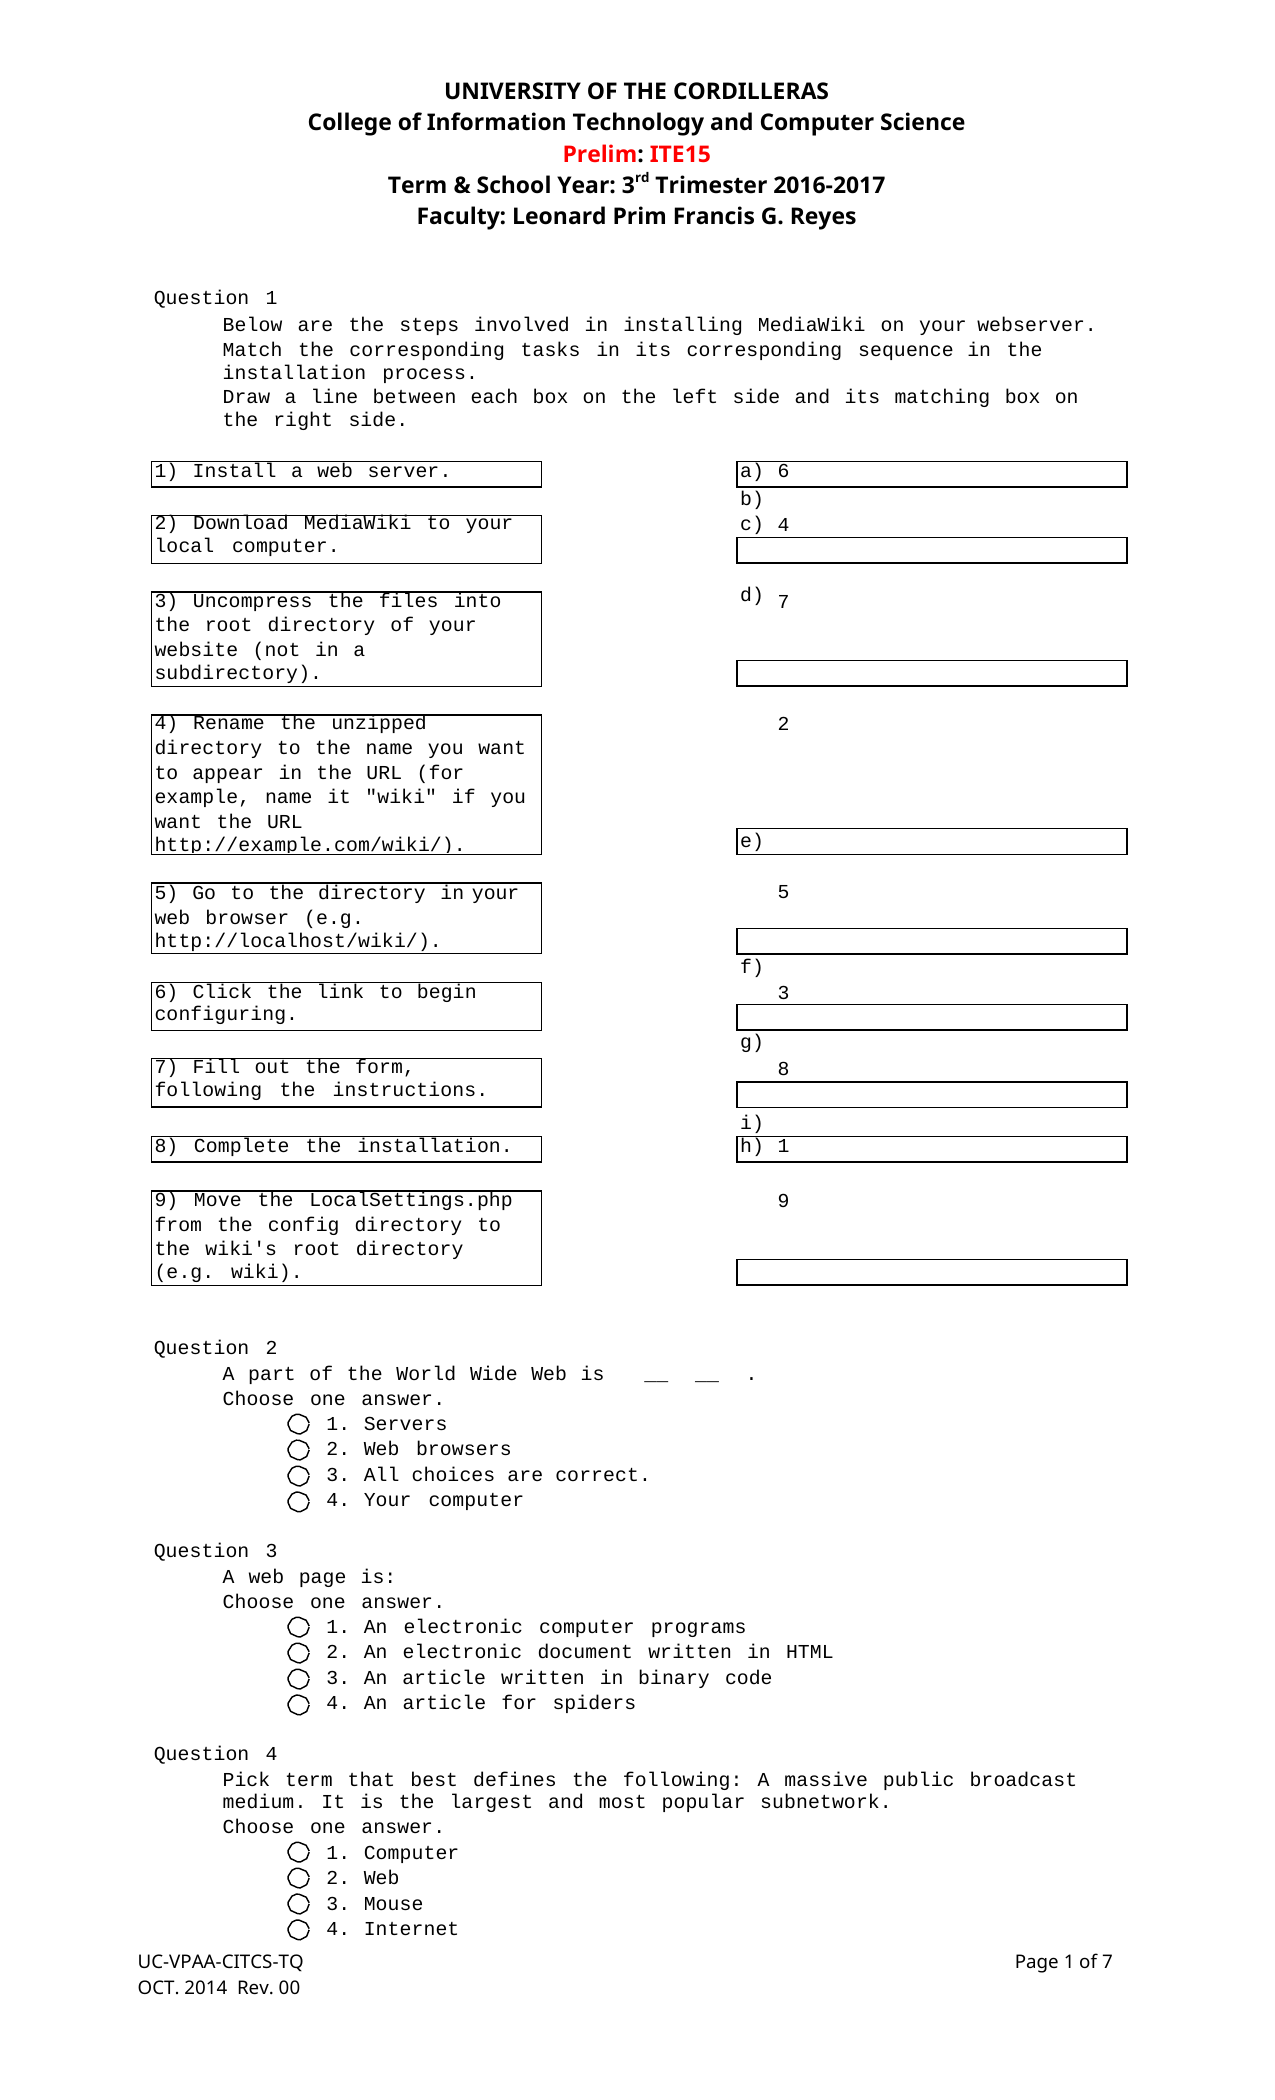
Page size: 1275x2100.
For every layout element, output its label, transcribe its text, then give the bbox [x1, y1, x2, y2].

list All choices are correct. [326, 1465, 1135, 1487]
list Internet [326, 1919, 1135, 1941]
text Draw a line between each box on the left side and its matching box on the right side. [222, 387, 1099, 432]
list An electronic computer programs [326, 1617, 1135, 1639]
list Your computer [326, 1490, 1135, 1513]
list Web browsers [326, 1439, 1135, 1462]
list An article written in binary code [326, 1668, 1135, 1690]
list Computer [326, 1843, 1135, 1865]
list An electronic document written in HTML [326, 1642, 1135, 1665]
text Choose one answer. [222, 1817, 1135, 1839]
list Mouse [326, 1893, 1135, 1916]
text A web page is: Choose one answer. [222, 1567, 466, 1614]
text Question 4 [153, 1744, 1135, 1767]
text Question 3 [153, 1541, 1135, 1563]
text Question 2 [153, 1338, 1135, 1361]
text Below are the steps involved in installing MediaWiki on your webserver. Match the corresponding tasks in its corresponding sequence in the installation process. [222, 313, 1099, 385]
list An article for spiders [326, 1693, 1135, 1716]
text Pick term that best defines the following: A massive public broadcast medium. It is the largest and most popular subnetwork. [222, 1769, 1099, 1815]
list Servers [326, 1414, 1135, 1436]
list Web [326, 1868, 1135, 1890]
text Question 1 [153, 288, 1135, 310]
text A part of the World Wide Web is __ __ . Choose one answer. [222, 1363, 827, 1411]
